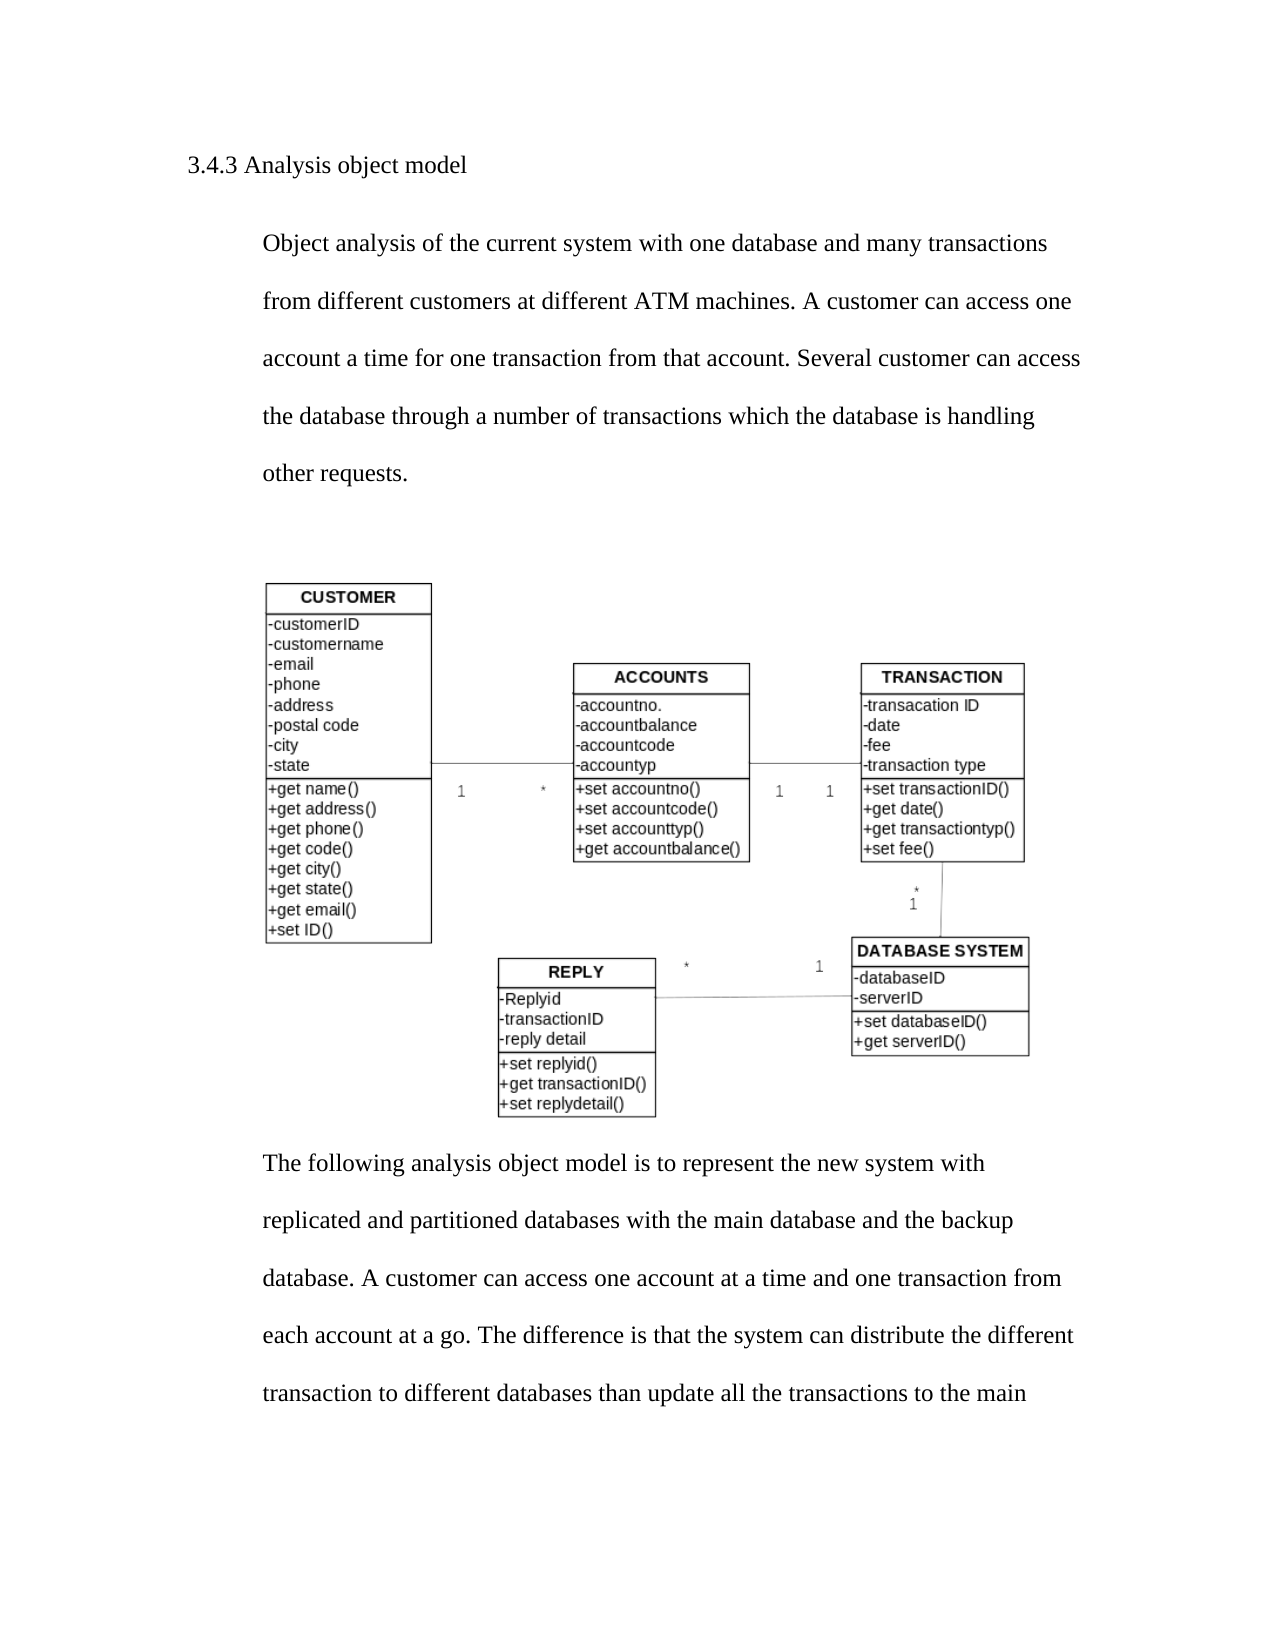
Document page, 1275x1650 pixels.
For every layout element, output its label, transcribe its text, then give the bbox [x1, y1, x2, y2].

text 3.4.3 Analysis object model [187, 150, 1087, 179]
text Object analysis of the current system with one database and many transactions from different customers at different ATM machines. A customer can access one account a time for one transaction from that account. Several customer can access the database through a number of transactions which the database is handling other requests. [262, 228, 1087, 487]
